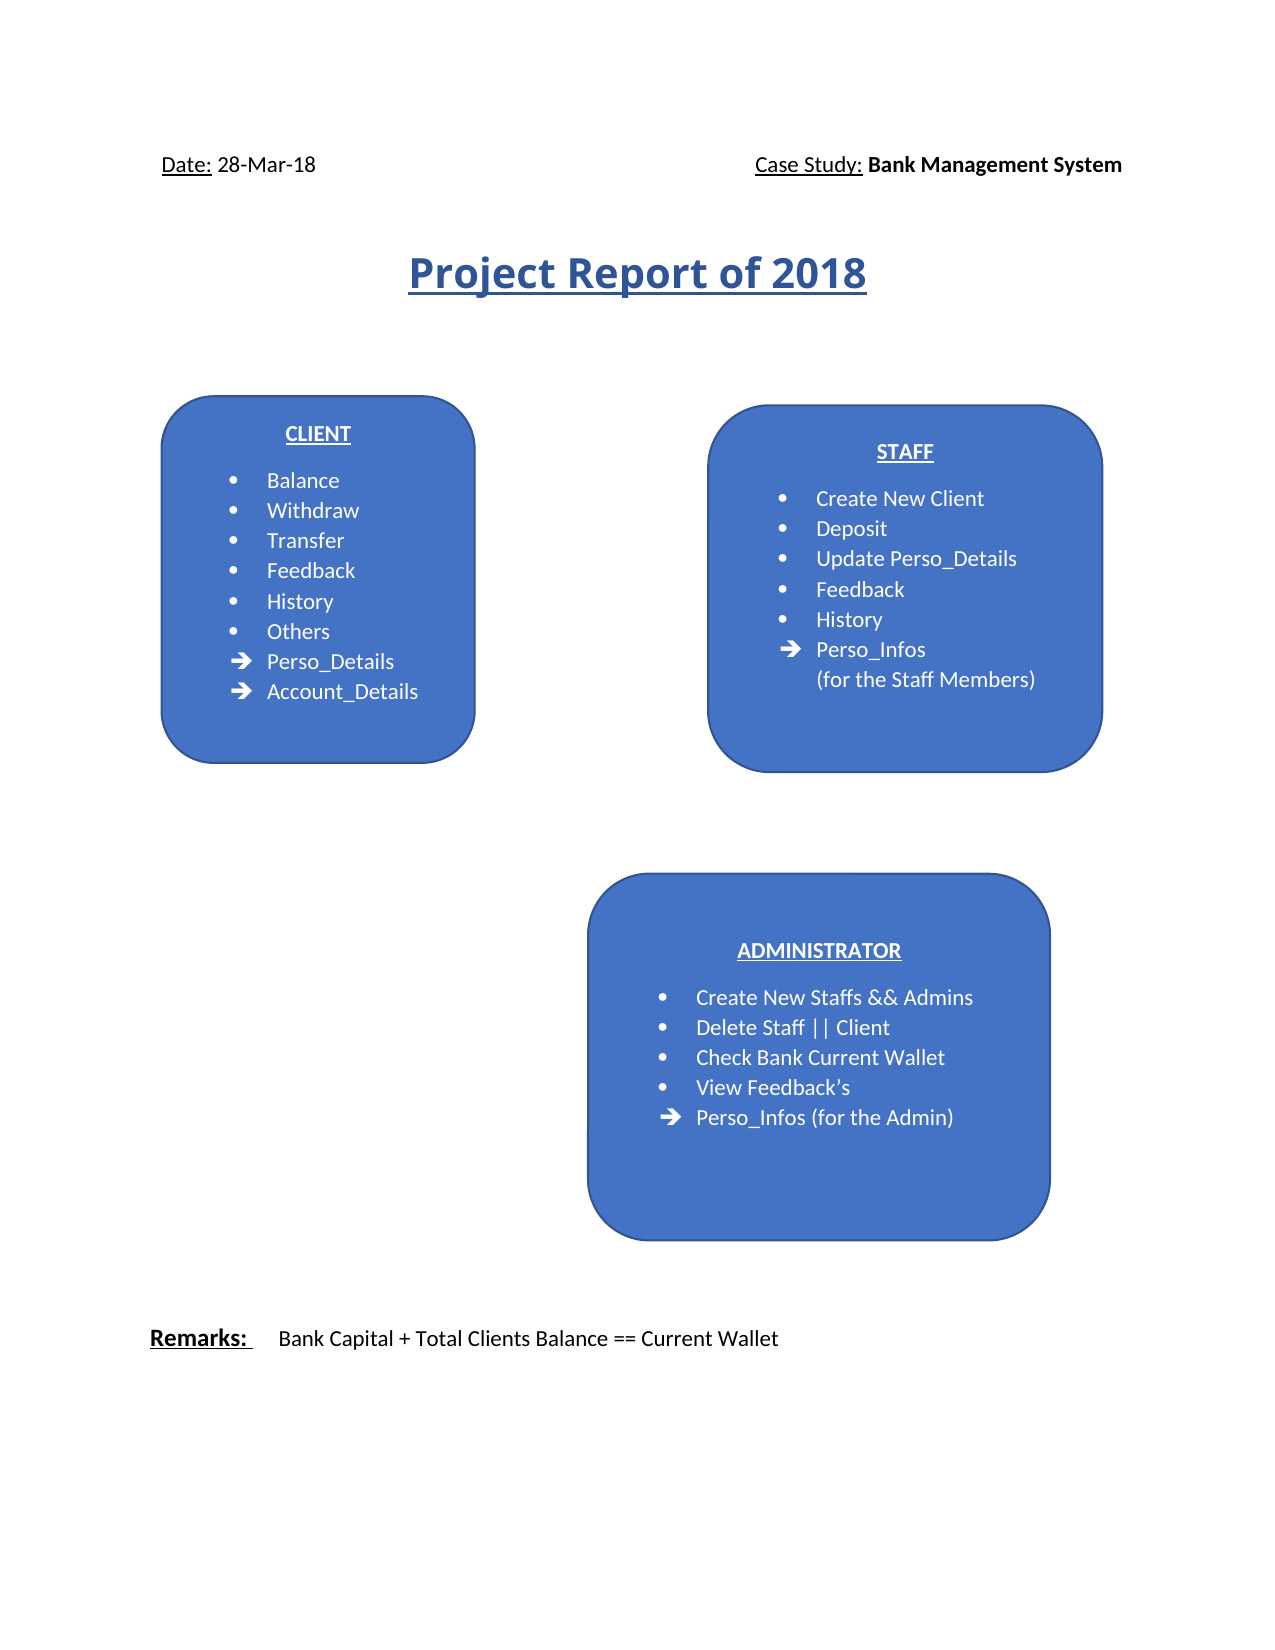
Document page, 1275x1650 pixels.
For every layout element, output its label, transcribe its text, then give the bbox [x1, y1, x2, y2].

text Date: 28-Mar-18 Case Study: Bank Management System [150, 150, 1125, 178]
subtitle Project Report of 2018 [150, 244, 1125, 301]
text Remarks: Bank Capital + Total Clients Balance == Current Wallet [150, 1322, 1125, 1352]
